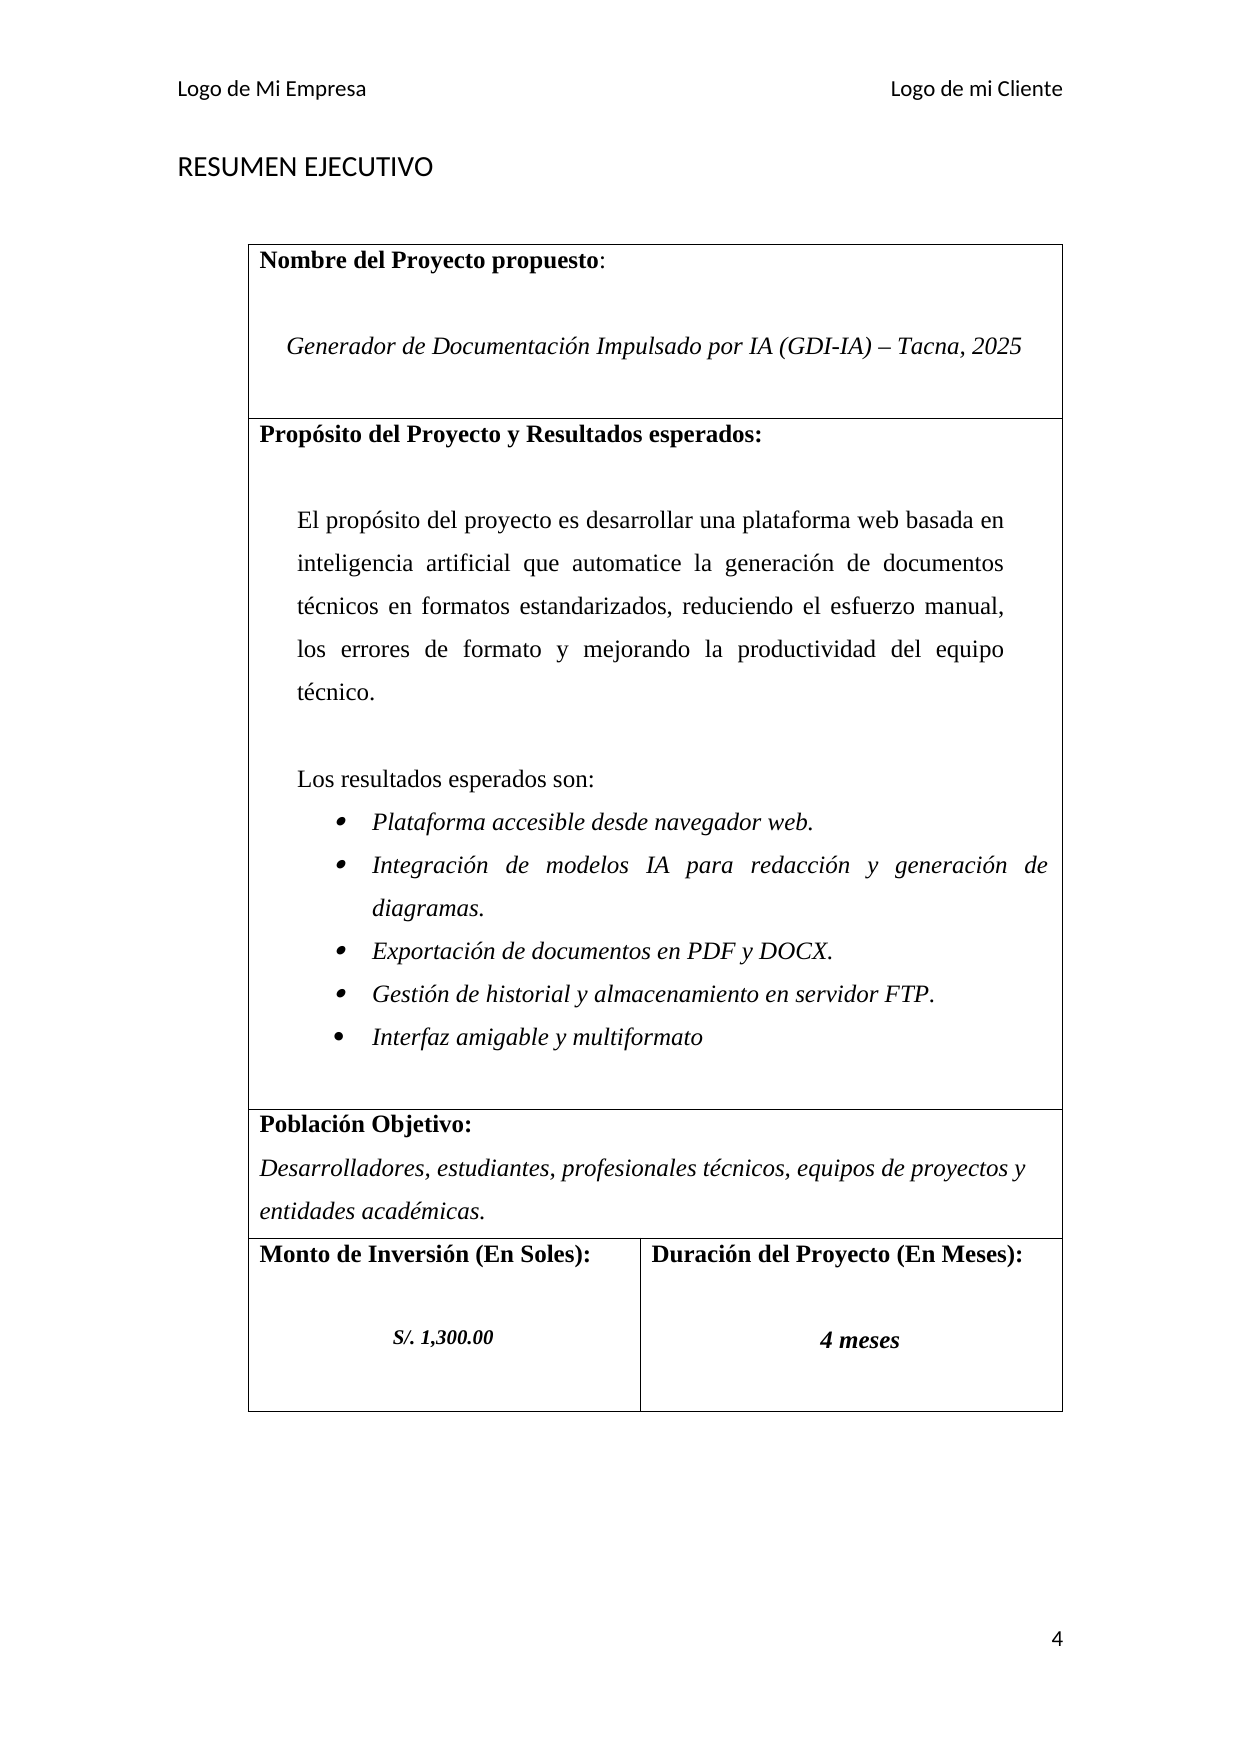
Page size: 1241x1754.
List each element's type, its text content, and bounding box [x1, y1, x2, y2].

table_cell Propósito del Proyecto y Resultados esperados: El propósito del proyecto es desarrollar una plataforma web basada en inteligencia artificial que automatice la generación de documentos técnicos en formatos estandarizados, reduciendo el esfuerzo manual, los errores de formato y mejorando la productividad del equipo técnico. Los resultados esperados son: Plataforma accesible desde navegador web. Integración de modelos IA para redacción y generación de diagramas. Exportación de documentos en PDF y DOCX. Gestión de historial y almacenamiento en servidor FTP. Interfaz amigable y multiformato [249, 419, 1062, 1108]
text RESUMEN EJECUTIVO [177, 148, 1063, 183]
table_cell Monto de Inversión (En Soles): S/. 1,300.00 [249, 1239, 640, 1411]
table_header Nombre del Proyecto propuesto: Generador de Documentación Impulsado por IA (GDI-IA) – Tacna, 2025 [249, 245, 1062, 418]
table_cell Población Objetivo: Desarrolladores, estudiantes, profesionales técnicos, equipos de proyectos y entidades académicas. [249, 1110, 1062, 1238]
table_cell Duración del Proyecto (En Meses): 4 meses [641, 1239, 1062, 1411]
